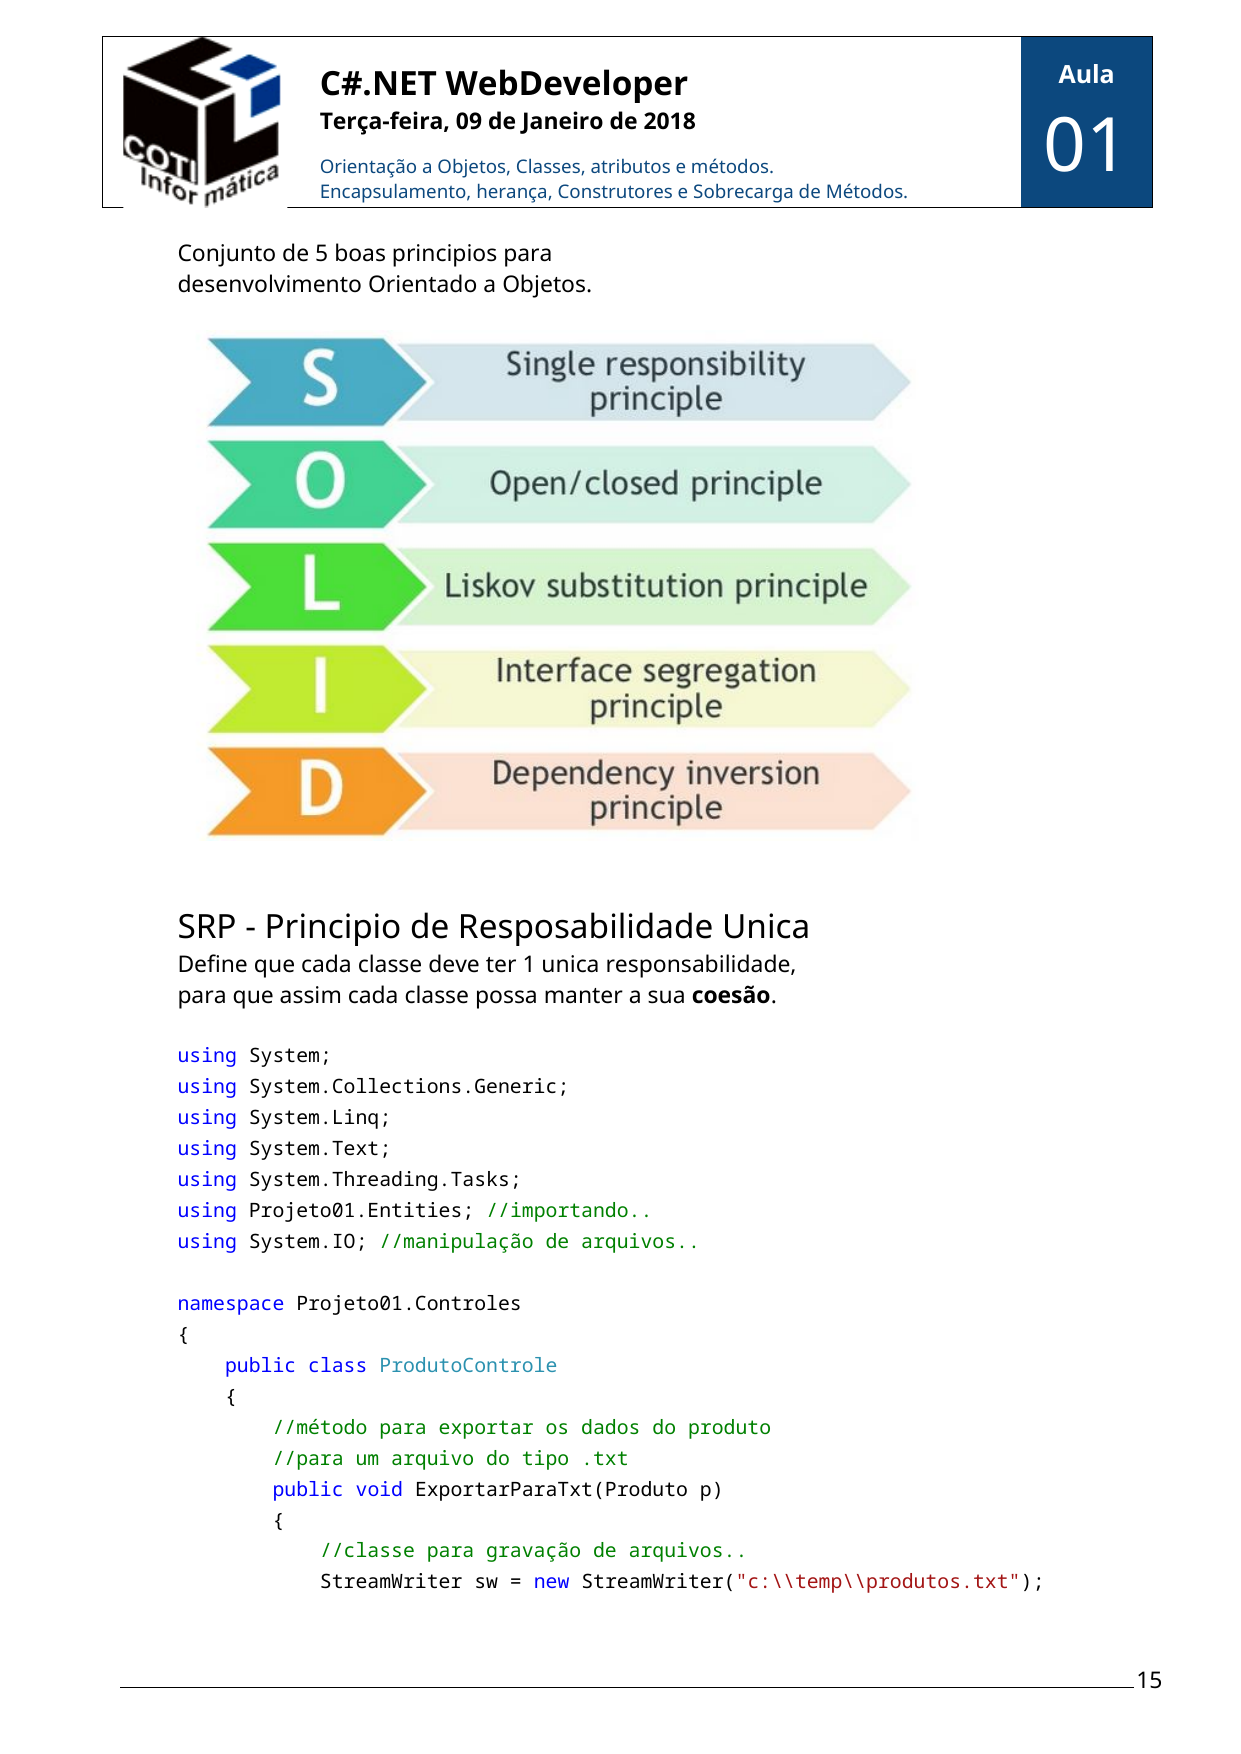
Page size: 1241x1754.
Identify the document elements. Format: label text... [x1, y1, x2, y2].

text public class ProdutoControle [177, 1351, 1063, 1378]
text using System.Text; [177, 1134, 1063, 1162]
text using System.Linq; [177, 1104, 1063, 1131]
text //para um arquivo do tipo .txt [177, 1444, 1063, 1471]
text public void ExportarParaTxt(Produto p) [177, 1475, 1063, 1502]
text using System.IO; //manipulação de arquivos.. [177, 1227, 1063, 1254]
text SRP - Principio de Resposabilidade Unica [177, 903, 1063, 948]
text //classe para gravação de arquivos.. [177, 1537, 1063, 1564]
text namespace Projeto01.Controles [177, 1289, 1063, 1316]
picture [177, 330, 919, 841]
text { [177, 1382, 1063, 1409]
text using System.Collections.Generic; [177, 1073, 1063, 1100]
text using Projeto01.Entities; //importando.. [177, 1196, 1063, 1223]
text { [177, 1506, 1063, 1533]
text Define que cada classe deve ter 1 unica responsabilidade, para que assim cada classe possa manter a sua coesão. [177, 948, 1063, 1011]
text using System.Threading.Tasks; [177, 1166, 1063, 1192]
text StreamWriter sw = new StreamWriter("c:\\temp\\produtos.txt"); [177, 1568, 1063, 1595]
text { [177, 1320, 1063, 1347]
text Conjunto de 5 boas principios para desenvolvimento Orientado a Objetos. [177, 237, 1063, 299]
text using System; [177, 1042, 1063, 1069]
text //método para exportar os dados do produto [177, 1413, 1063, 1440]
